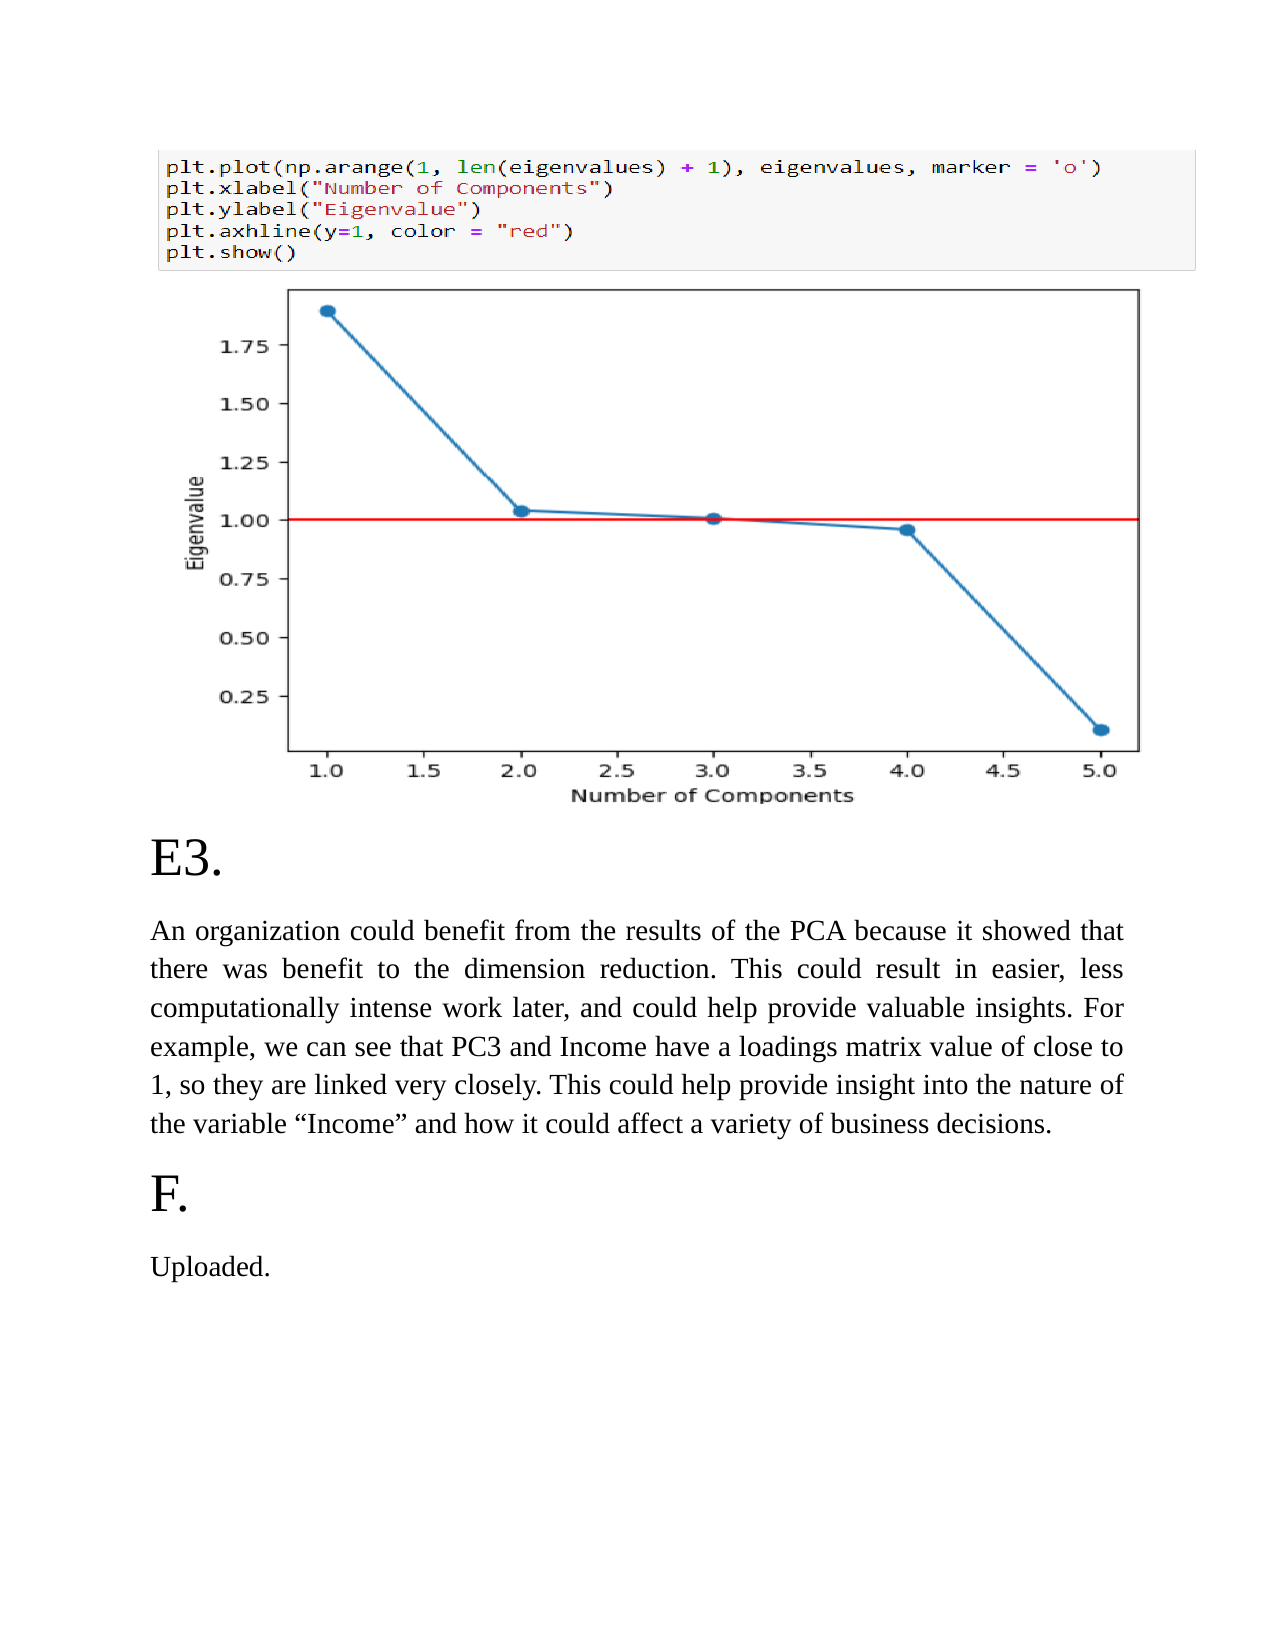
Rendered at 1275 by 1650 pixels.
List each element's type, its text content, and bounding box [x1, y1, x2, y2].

text An organization could benefit from the results of the PCA because it showed that there was benefit to the dimension reduction. This could result in easier, less computationally intense work later, and could help provide valuable insights. For example, we can see that PC3 and Income have a loadings matrix value of close to 1, so they are linked very closely. This could help provide insight into the nature of the variable “Income” and how it could affect a variety of business decisions. [150, 913, 1125, 1139]
text Uploaded. [150, 1249, 1125, 1283]
text E3. [150, 825, 1125, 887]
text F. [150, 1161, 1125, 1223]
picture [150, 150, 1200, 804]
